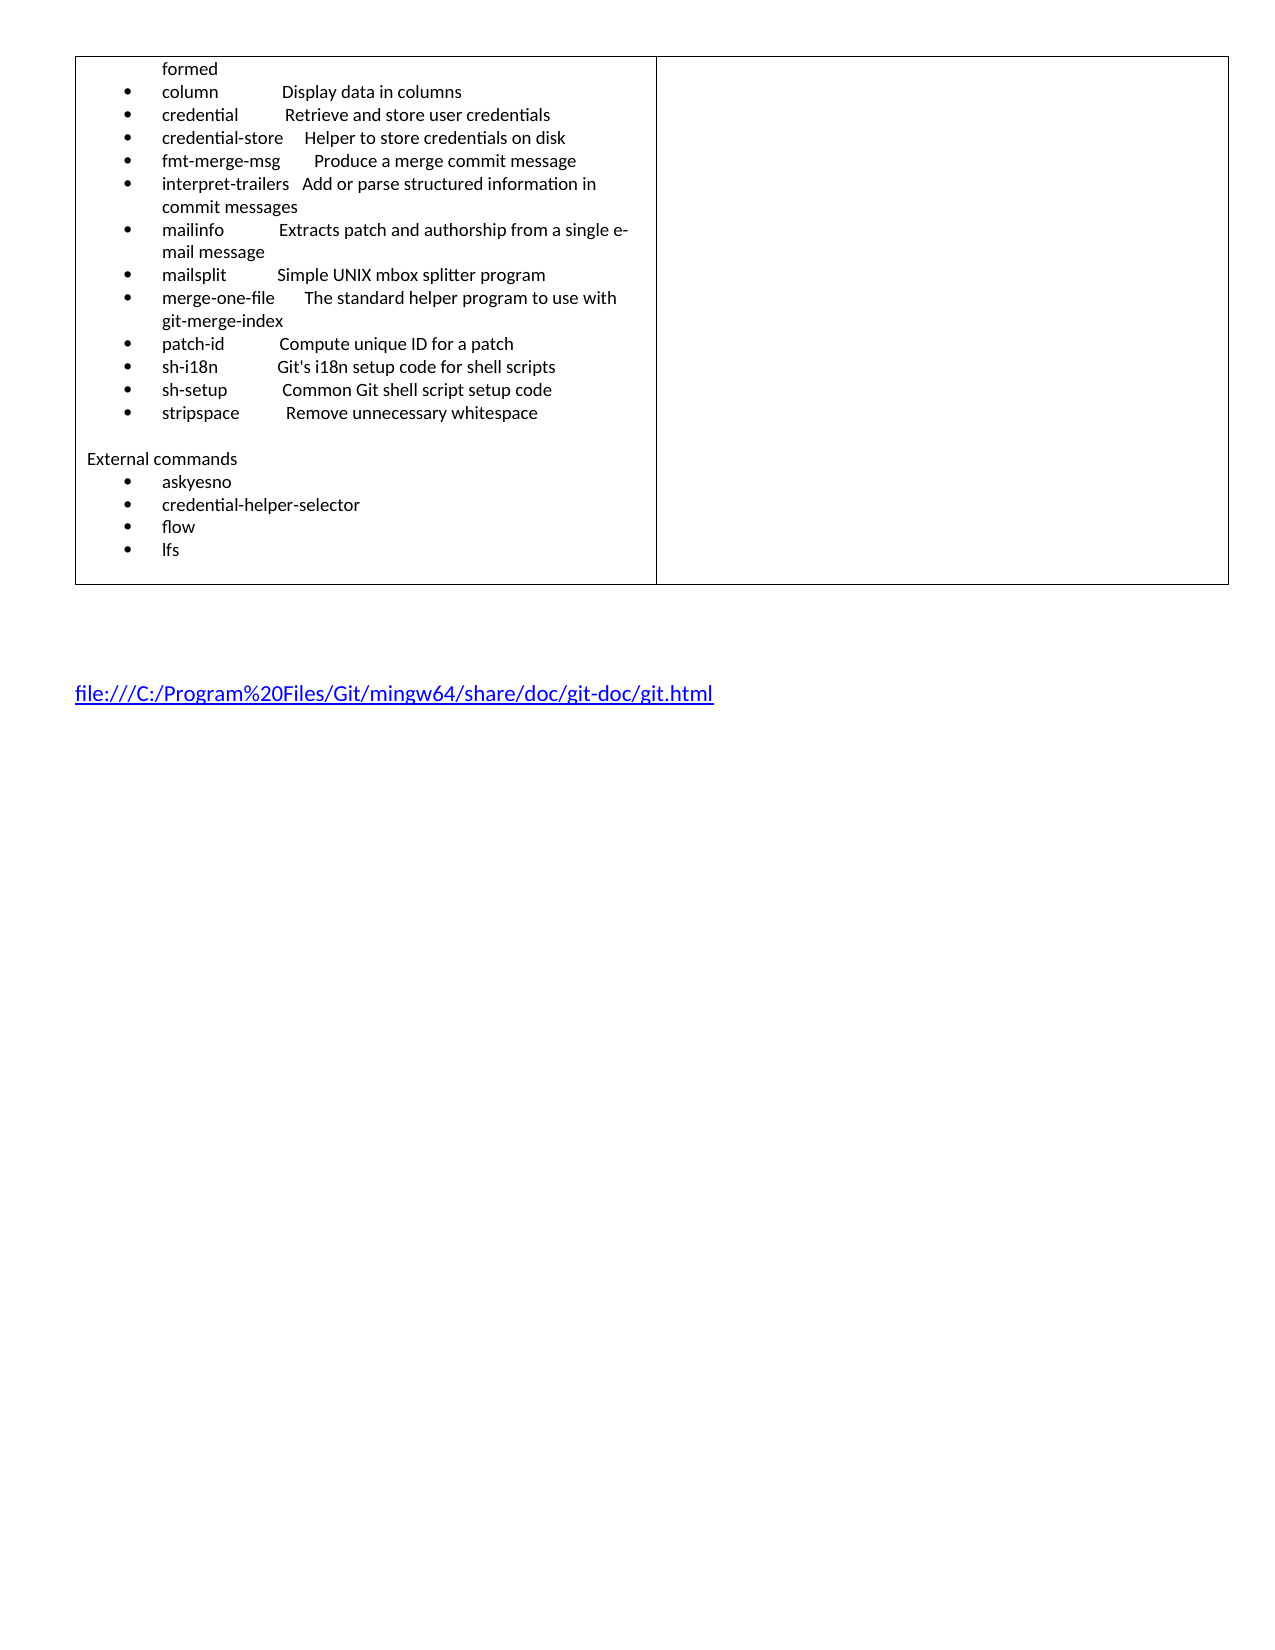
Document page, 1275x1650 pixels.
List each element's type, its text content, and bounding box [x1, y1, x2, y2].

text file:///C:/Program%20Files/Git/mingw64/share/doc/git-doc/git.html [75, 679, 1200, 707]
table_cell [76, 57, 656, 584]
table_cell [657, 57, 1228, 584]
